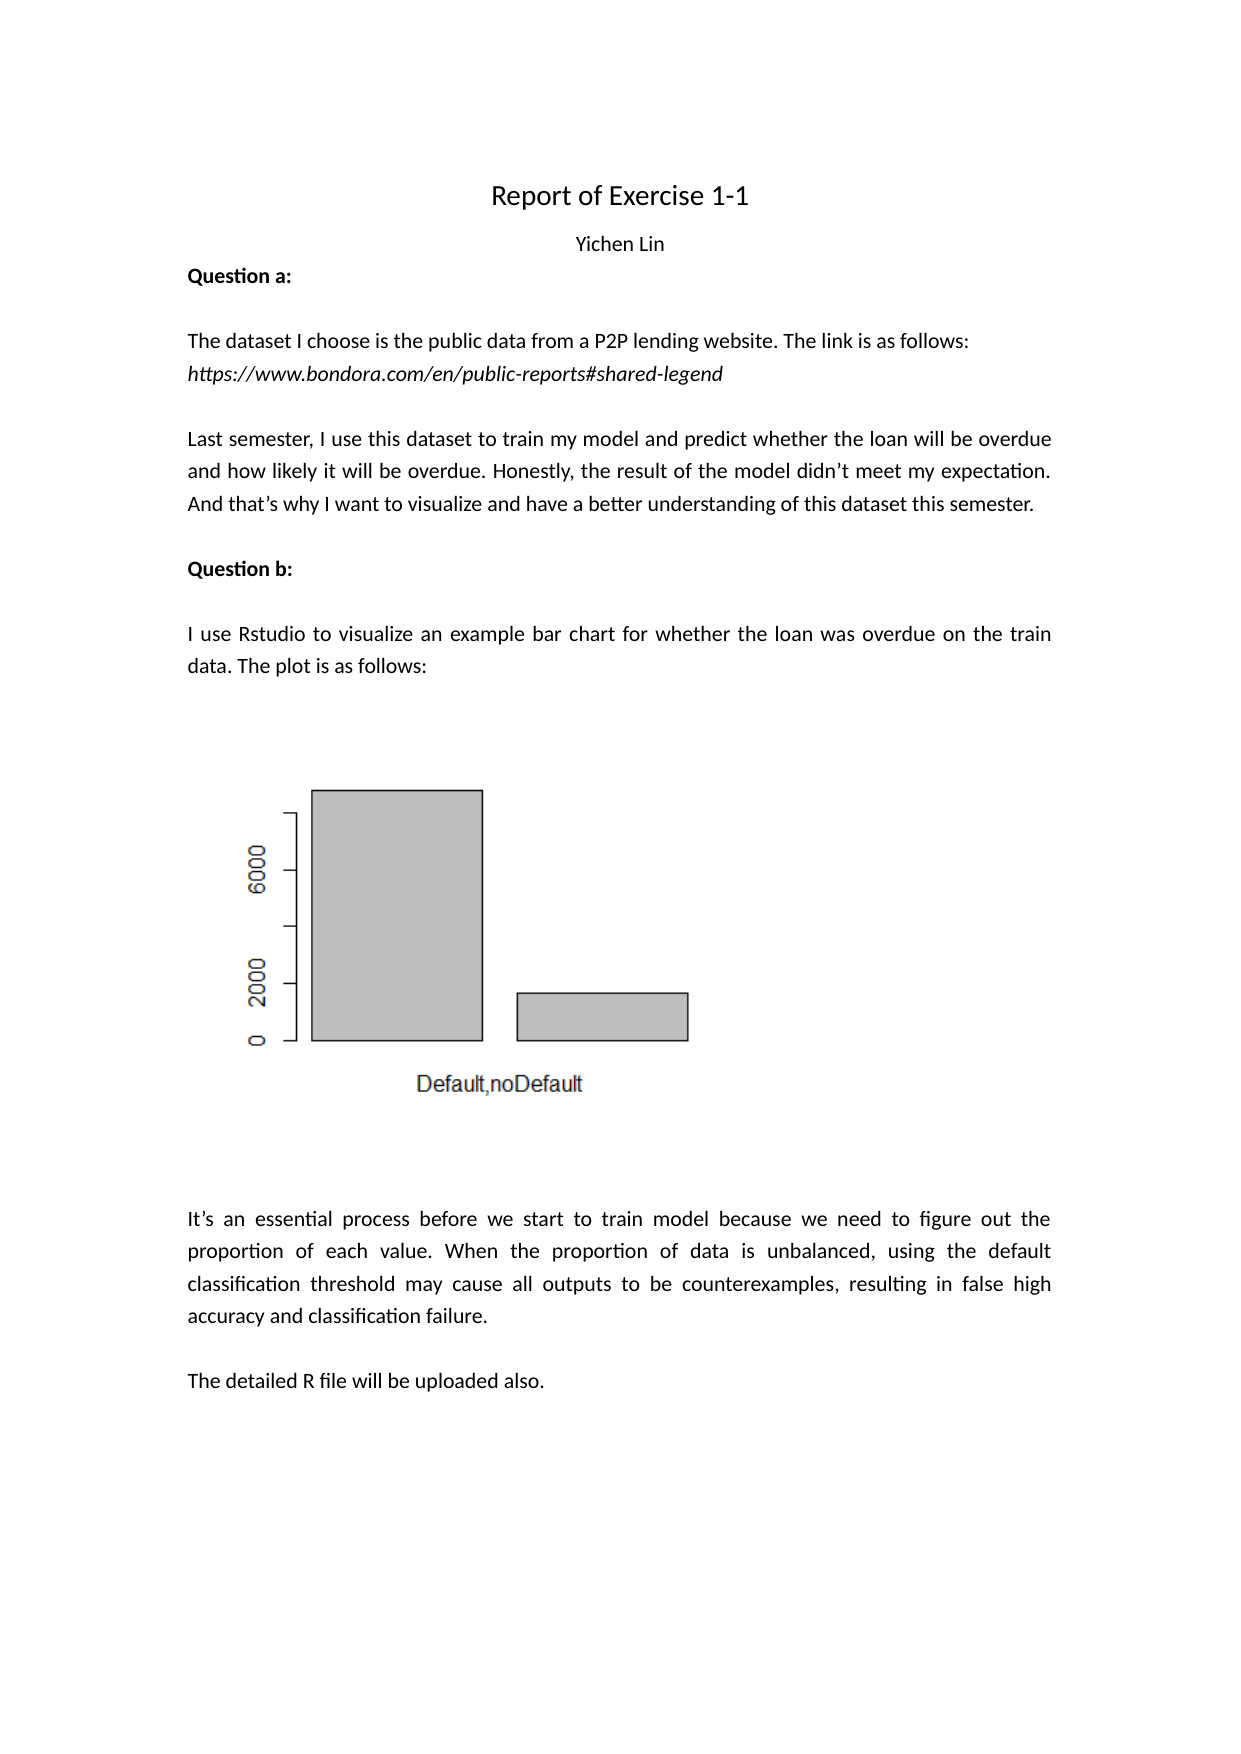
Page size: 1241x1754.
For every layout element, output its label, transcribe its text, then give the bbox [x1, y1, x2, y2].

text Yichen Lin [187, 227, 1053, 259]
text Question b: [187, 552, 1053, 584]
text The detailed R file will be uploaded also. [187, 1364, 1053, 1397]
picture [187, 682, 760, 1180]
text Report of Exercise 1-1 [187, 162, 1053, 227]
text Last semester, I use this dataset to train my model and predict whether the loan will be overdue and how likely it will be overdue. Honestly, the result of the model didn’t meet my expectation. And that’s why I want to visualize and have a better understanding of this dataset this semester. [187, 422, 1053, 519]
text Question a: [187, 259, 1053, 292]
text I use Rstudio to visualize an example bar chart for whether the loan was overdue on the train data. The plot is as follows: [187, 617, 1053, 682]
text https://www.bondora.com/en/public-reports#shared-legend [187, 357, 1053, 389]
text The dataset I choose is the public data from a P2P lending website. The link is as follows: [187, 324, 1053, 357]
text It’s an essential process before we start to train model because we need to figure out the proportion of each value. When the proportion of data is unbalanced, using the default classification threshold may cause all outputs to be counterexamples, resulting in false high accuracy and classification failure. [187, 1202, 1053, 1332]
